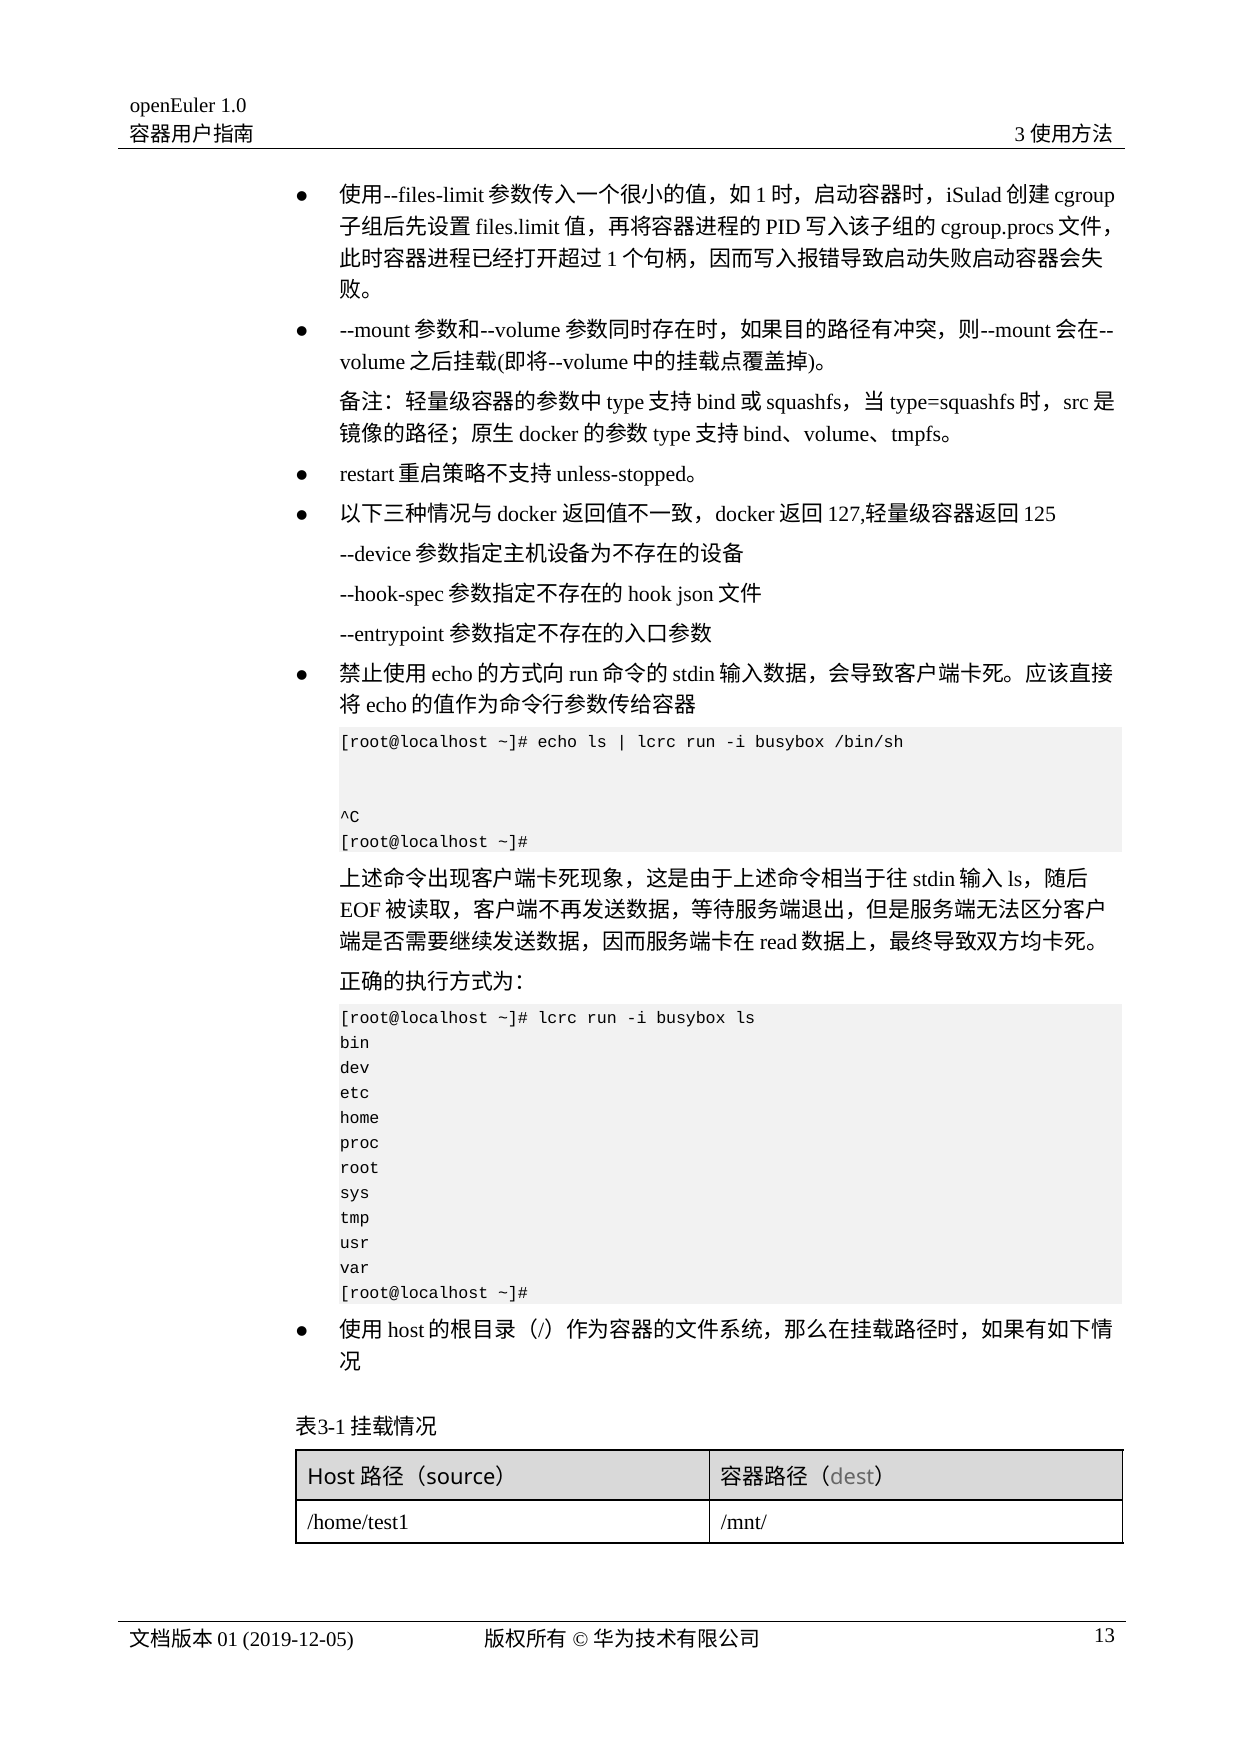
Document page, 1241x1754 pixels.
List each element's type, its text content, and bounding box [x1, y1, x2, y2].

list [root@localhost ~]# lcrc run -i busybox ls bin dev etc home proc root sys tmp usr var [root@localhost ~]# [339, 1004, 1122, 1304]
list --hook-spec参数指定不存在的hook json文件 [339, 576, 1122, 607]
list --device参数指定主机设备为不存在的设备 [339, 536, 1122, 567]
list restart重启策略不支持unless-stopped。 [295, 456, 1122, 487]
list --entrypoint 参数指定不存在的入口参数 [339, 616, 1122, 647]
text 挂载情况 [295, 1409, 1122, 1441]
list 正确的执行方式为： [339, 964, 1122, 996]
list 上述命令出现客户端卡死现象，这是由于上述命令相当于往stdin输入ls，随后EOF被读取，客户端不再发送数据，等待服务端退出，但是服务端无法区分客户端是否需要继续发送数据，因而服务端卡在read数据上，最终导致双方均卡死。 [339, 861, 1122, 956]
table_cell /mnt/ [710, 1501, 1122, 1542]
list --mount参数和--volume参数同时存在时，如果目的路径有冲突，则--mount会在--volume之后挂载(即将--volume中的挂载点覆盖掉)。 [295, 312, 1122, 376]
list 以下三种情况与docker 返回值不一致，docker返回127,轻量级容器返回125 [295, 496, 1122, 527]
table_header Host 路径（source） [297, 1451, 709, 1499]
list 备注：轻量级容器的参数中type支持bind或squashfs，当type=squashfs时，src是镜像的路径；原生docker的参数type支持bind、volume、tmpfs。 [339, 384, 1122, 447]
list 禁止使用echo的方式向run命令的stdin输入数据，会导致客户端卡死。应该直接将echo的值作为命令行参数传给容器 [295, 656, 1122, 719]
list 使用host的根目录（/）作为容器的文件系统，那么在挂载路径时，如果有如下情况 [295, 1312, 1122, 1376]
list [root@localhost ~]# echo ls | lcrc run -i busybox /bin/sh ^C [root@localhost ~]# [339, 727, 1122, 852]
list 使用--files-limit参数传入一个很小的值，如1时，启动容器时，iSulad创建cgroup子组后先设置files.limit值，再将容器进程的PID写入该子组的cgroup.procs文件，此时容器进程已经打开超过1个句柄，因而写入报错导致启动失败启动容器会失败。 [295, 177, 1122, 304]
table_header 容器路径（dest） [710, 1451, 1122, 1499]
table_cell /home/test1 [297, 1501, 709, 1542]
